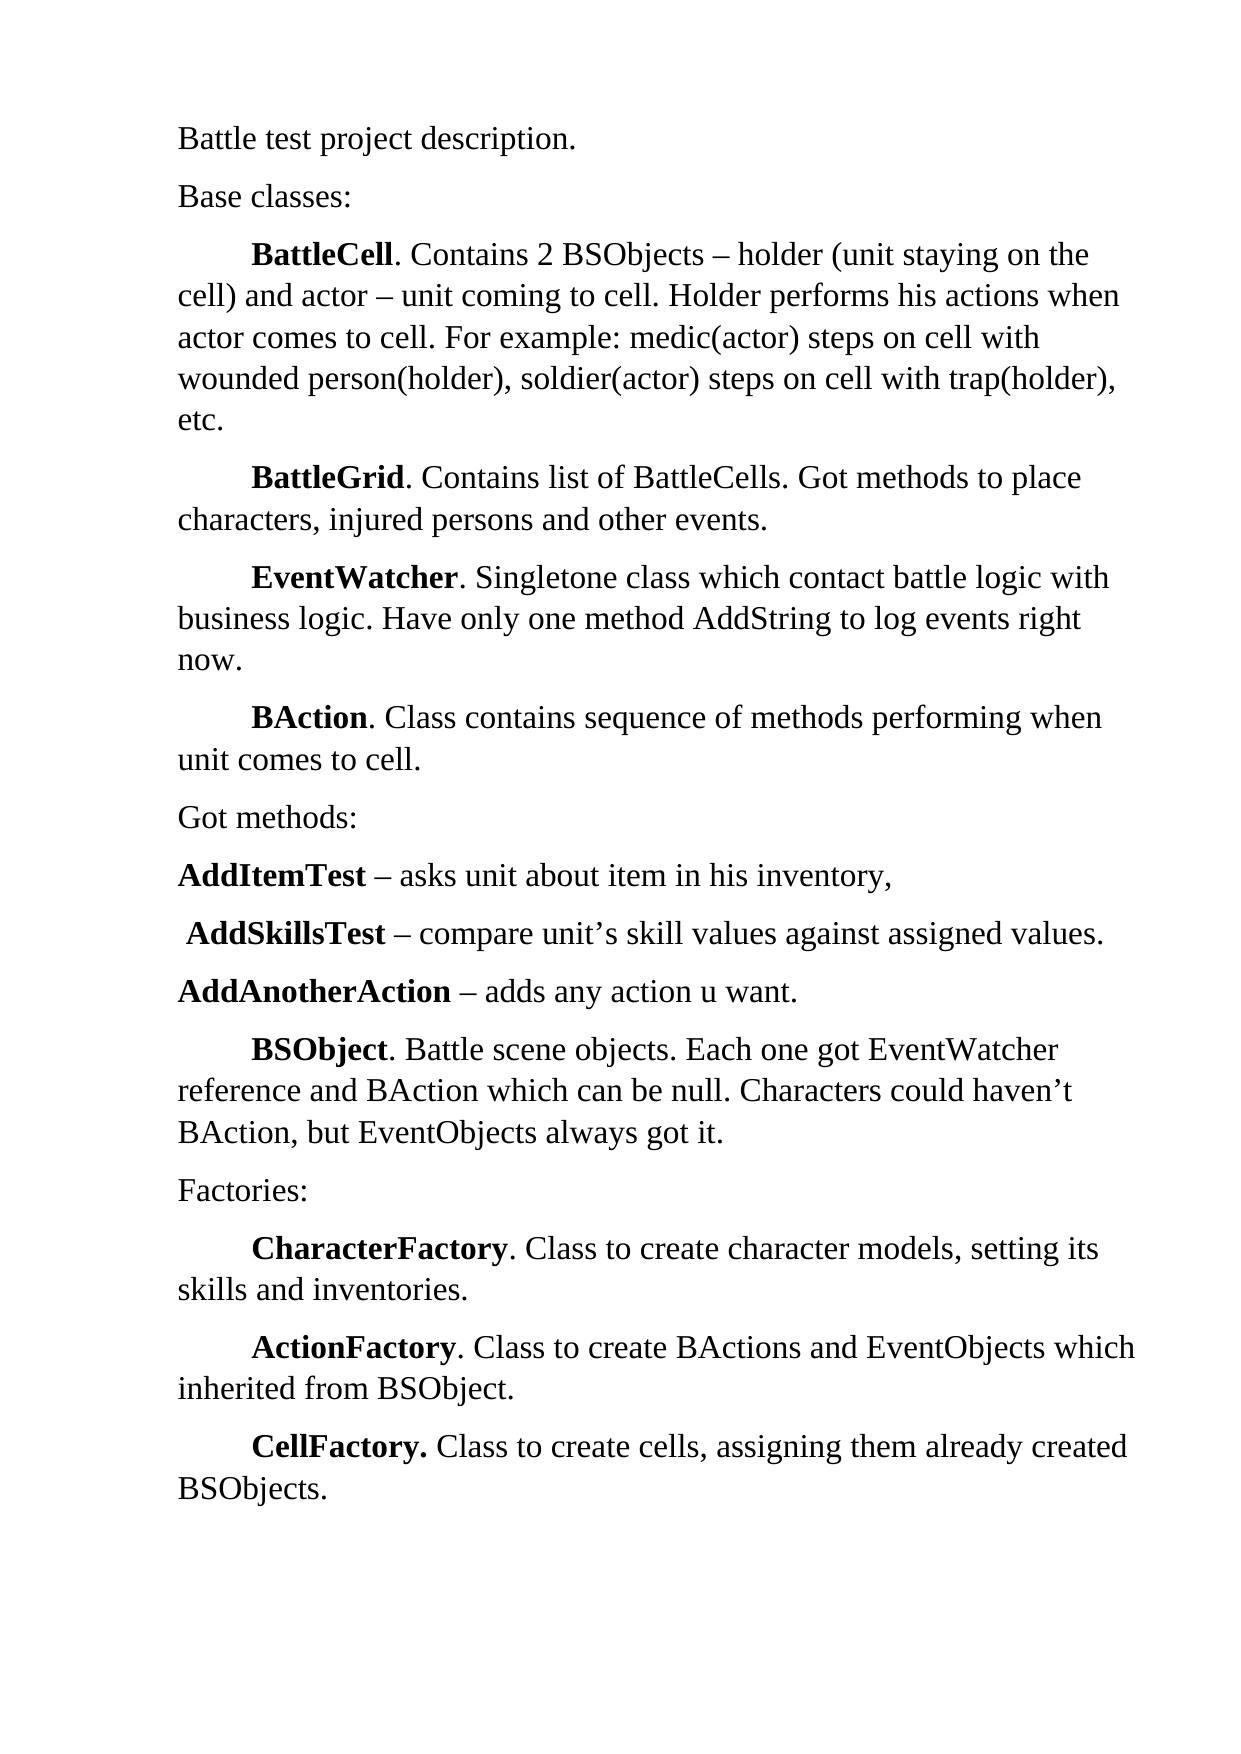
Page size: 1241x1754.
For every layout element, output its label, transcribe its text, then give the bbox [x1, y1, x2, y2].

text AddAnotherAction – adds any action u want. [177, 971, 1152, 1009]
text CharacterFactory. Class to create character models, setting its skills and inventories. [177, 1228, 1152, 1308]
text Base classes: [177, 176, 1152, 214]
text Got methods: [177, 797, 1152, 835]
text ActionFactory. Class to create BActions and EventObjects which inherited from BSObject. [177, 1327, 1152, 1407]
text AddSkillsTest – compare unit’s skill values against assigned values. [177, 913, 1152, 951]
text Battle test project description. [177, 118, 1152, 156]
text BSObject. Battle scene objects. Each one got EventWatcher reference and BAction which can be null. Characters could haven’t BAction, but EventObjects always got it. [177, 1029, 1152, 1150]
text BattleGrid. Contains list of BattleCells. Got methods to place characters, injured persons and other events. [177, 458, 1152, 537]
text EventWatcher. Singletone class which contact battle logic with business logic. Have only one method AddString to log events right now. [177, 557, 1152, 678]
text BAction. Class contains sequence of methods performing when unit comes to cell. [177, 698, 1152, 777]
text CellFactory. Class to create cells, assigning them already created BSObjects. [177, 1427, 1152, 1506]
text AddItemTest – asks unit about item in his inventory, [177, 855, 1152, 893]
text BattleCell. Contains 2 BSObjects – holder (unit staying on the cell) and actor – unit coming to cell. Holder performs his actions when actor comes to cell. For example: medic(actor) steps on cell with wounded person(holder), soldier(actor) steps on cell with trap(holder), etc. [177, 234, 1152, 438]
text Factories: [177, 1170, 1152, 1208]
